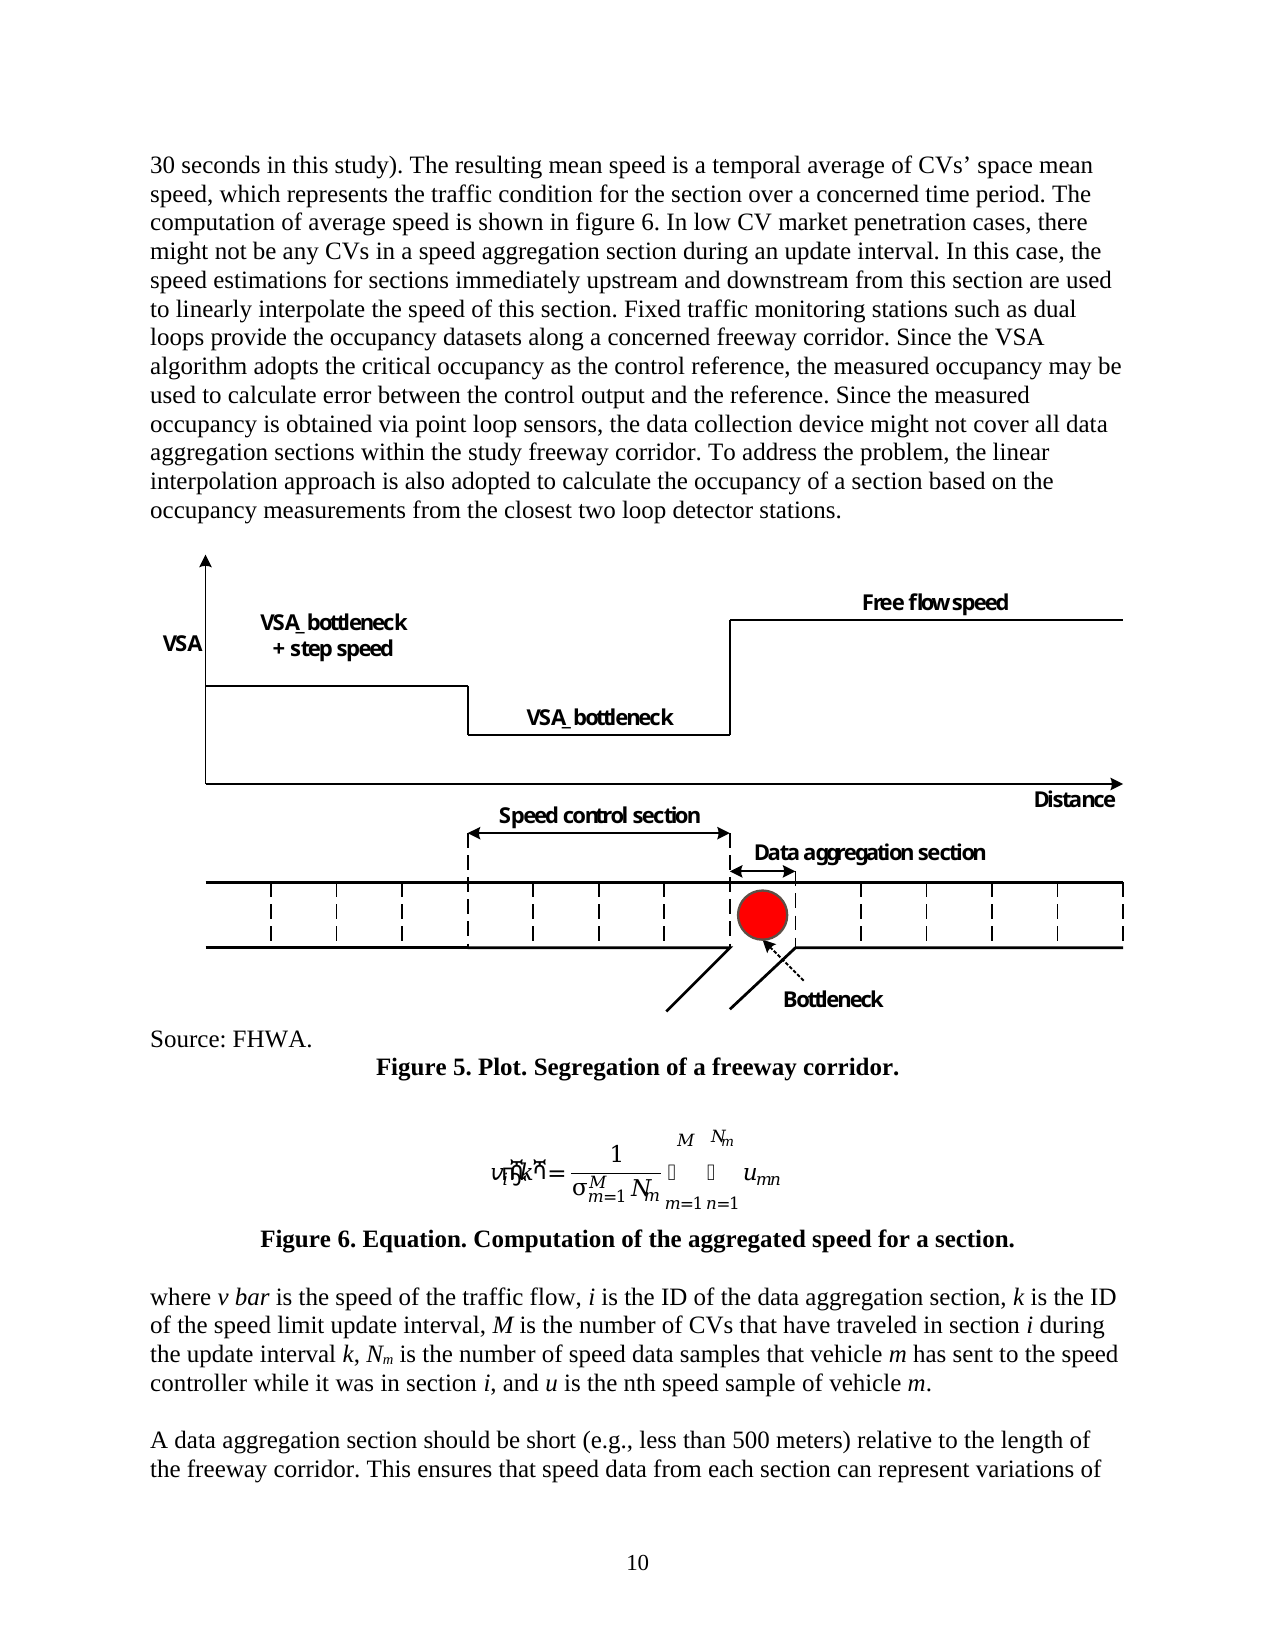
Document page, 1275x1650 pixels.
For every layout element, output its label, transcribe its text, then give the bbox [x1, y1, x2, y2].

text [150, 150, 1125, 524]
text Source: FHWA. [150, 1024, 1125, 1052]
text Figure 6. Equation. Computation of the aggregated speed for a section. [150, 1224, 1125, 1253]
text where v bar is the speed of the traffic flow, i is the ID of the data aggregation section, k is the ID of the speed limit update interval, M is the number of CVs that have traveled in section i during the update interval k, Nm is the number of speed data samples that vehicle m has sent to the speed controller while it was in section i, and u is the nth speed sample of vehicle m. [150, 1282, 1125, 1397]
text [150, 1425, 1125, 1483]
text Figure 5. Plot. Segregation of a freeway corridor. [150, 1052, 1125, 1081]
